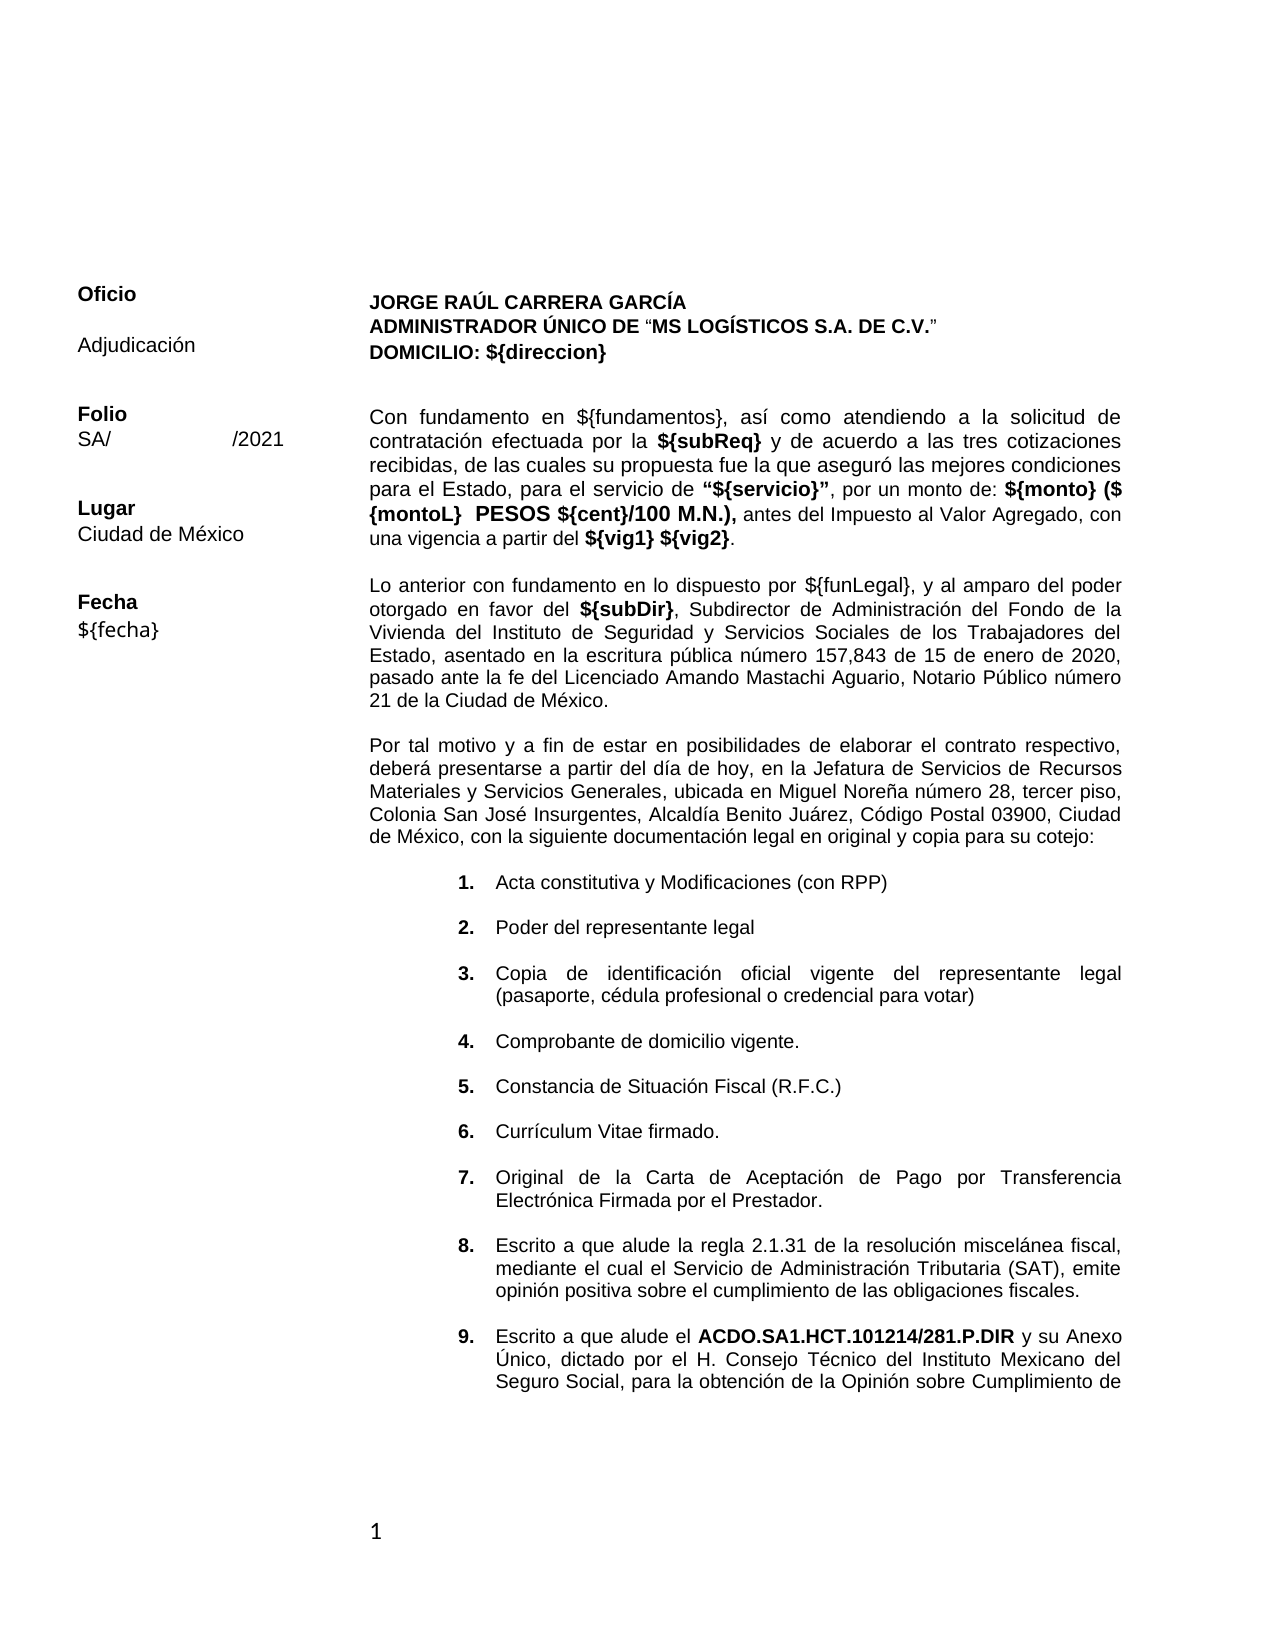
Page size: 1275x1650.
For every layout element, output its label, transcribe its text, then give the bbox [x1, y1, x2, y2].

text Lo anterior con fundamento en lo dispuesto por ${funLegal}, y al amparo del poder otorgado en favor del ${subDir}, Subdirector de Administración del Fondo de la Vivienda del Instituto de Seguridad y Servicios Sociales de los Trabajadores del Estado, asentado en la escritura pública número 157,843 de 15 de enero de 2020, pasado ante la fe del Licenciado Amando Mastachi Aguario, Notario Público número 21 de la Ciudad de México. [369, 573, 1122, 712]
text Por tal motivo y a fin de estar en posibilidades de elaborar el contrato respectivo, deberá presentarse a partir del día de hoy, en la Jefatura de Servicios de Recursos Materiales y Servicios Generales, ubicada en Miguel Noreña número 28, tercer piso, Colonia San José Insurgentes, Alcaldía Benito Juárez, Código Postal 03900, Ciudad de México, con la siguiente documentación legal en original y copia para su cotejo: [369, 734, 1122, 848]
list Poder del representante legal [458, 916, 1122, 939]
list Escrito a que alude la regla 2.1.31 de la resolución miscelánea fiscal, mediante el cual el Servicio de Administración Tributaria (SAT), emite opinión positiva sobre el cumplimiento de las obligaciones fiscales. [458, 1234, 1122, 1302]
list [458, 1325, 1122, 1393]
list Acta constitutiva y Modificaciones (con RPP) [458, 871, 1122, 893]
list Currículum Vitae firmado. [458, 1120, 1122, 1143]
text ADMINISTRADOR ÚNICO DE “MS LOGÍSTICOS S.A. DE C.V.” [369, 315, 1122, 338]
list Constancia de Situación Fiscal (R.F.C.) [458, 1075, 1122, 1098]
text JORGE RAÚL CARRERA GARCÍA [369, 291, 1122, 314]
text DOMICILIO: ${direccion} [369, 340, 1117, 364]
list Copia de identificación oficial vigente del representante legal (pasaporte, cédula profesional o credencial para votar) [458, 961, 1122, 1007]
list Original de la Carta de Aceptación de Pago por Transferencia Electrónica Firmada por el Prestador. [458, 1166, 1122, 1211]
text Con fundamento en ${fundamentos}, así como atendiendo a la solicitud de contratación efectuada por la ${subReq} y de acuerdo a las tres cotizaciones recibidas, de las cuales su propuesta fue la que aseguró las mejores condiciones para el Estado, para el servicio de “${servicio}”, por un monto de: ${monto} (${montoL} PESOS ${cent}/100 M.N.), antes del Impuesto al Valor Agregado, con una vigencia a partir del ${vig1} ${vig2}. [369, 405, 1122, 550]
list Comprobante de domicilio vigente. [458, 1029, 1122, 1052]
